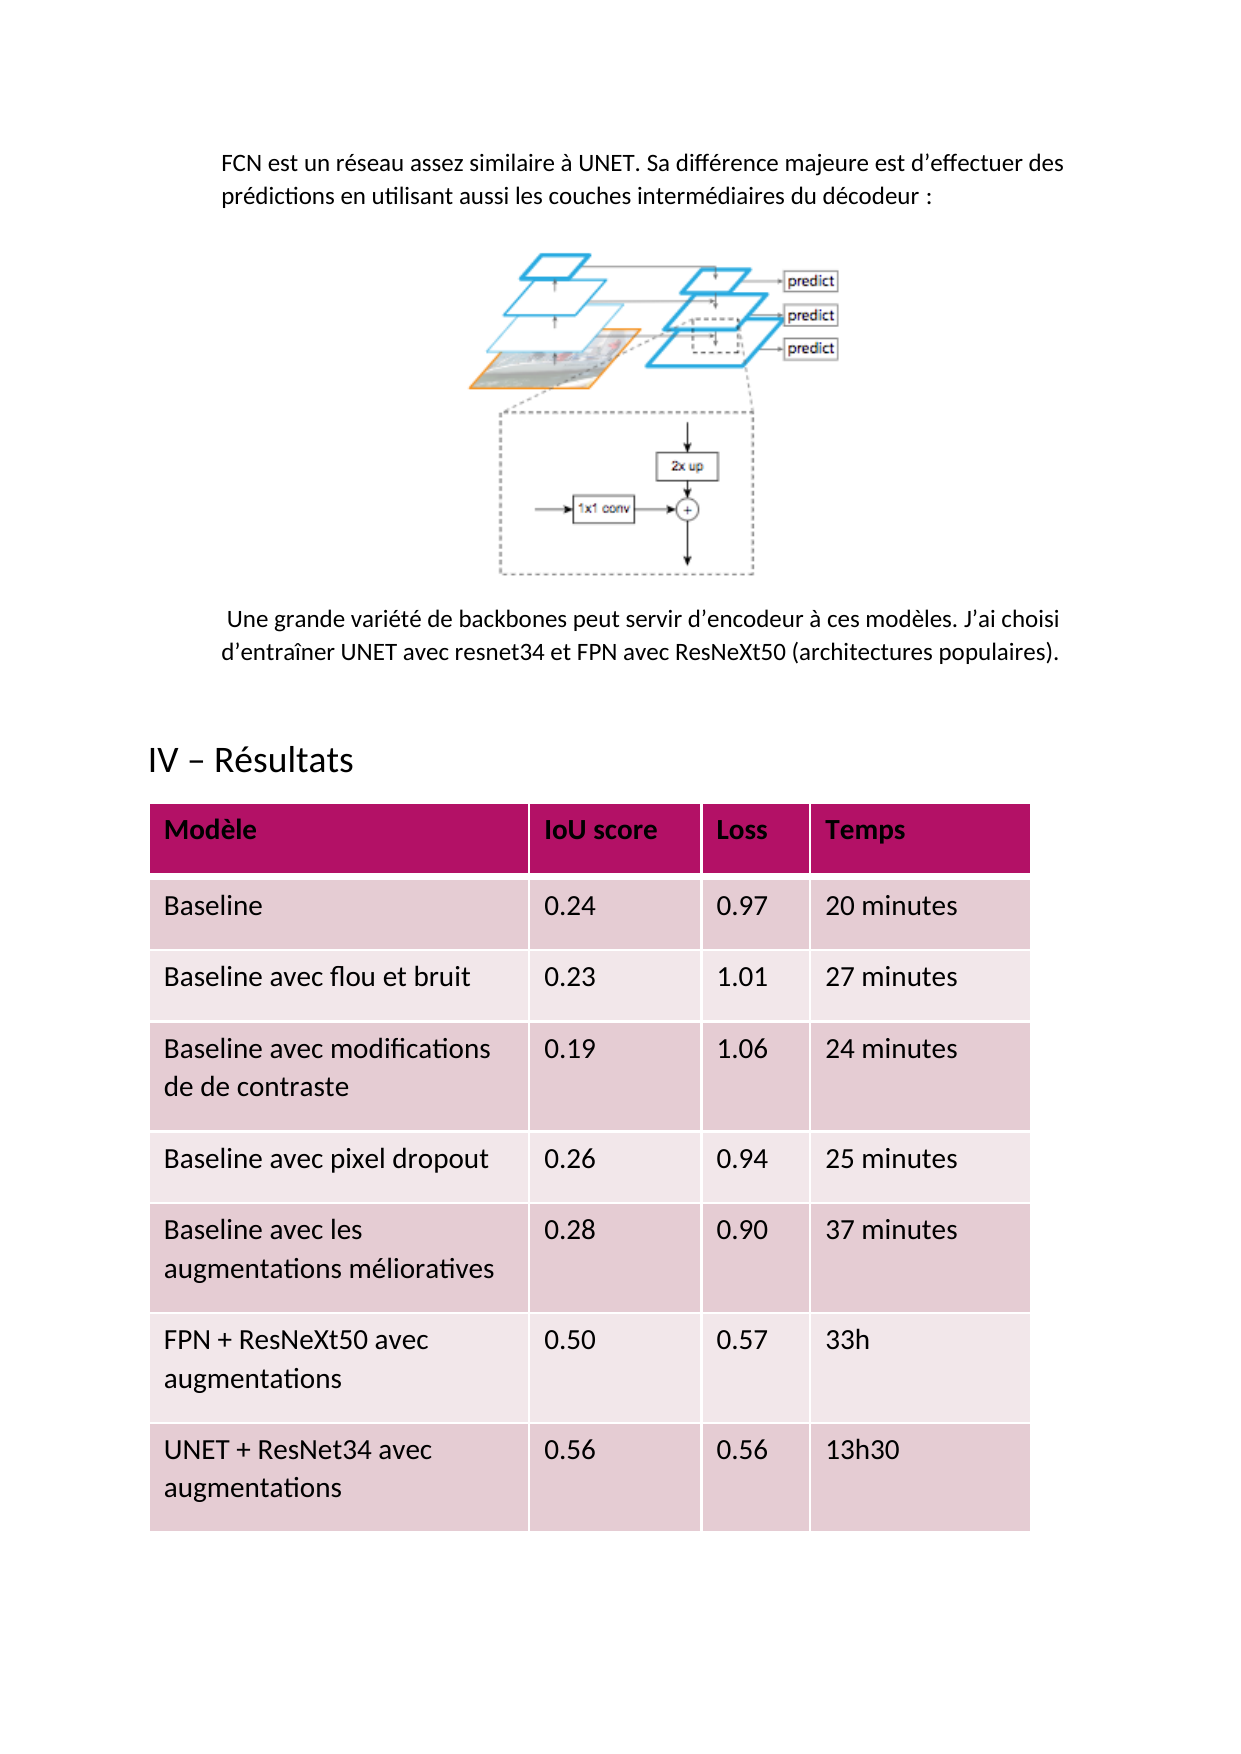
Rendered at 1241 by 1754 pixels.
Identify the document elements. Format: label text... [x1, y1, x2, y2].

table_cell 1.06 [703, 1023, 809, 1130]
text FCN est un réseau assez similaire à UNET. Sa différence majeure est d’effectuer des prédictions en utilisant aussi les couches intermédiaires du décodeur : [221, 148, 1093, 211]
table_cell Baseline avec modifications de de contraste [150, 1023, 528, 1130]
table_header IoU score [530, 804, 700, 873]
text IV – Résultats [148, 736, 1093, 782]
table_cell 0.28 [530, 1204, 700, 1312]
table_cell UNET + ResNet34 avec augmentations [150, 1424, 528, 1531]
picture [446, 230, 867, 585]
table_cell 0.94 [703, 1133, 809, 1202]
table_cell 0.26 [530, 1133, 700, 1202]
table_cell 33h [811, 1314, 1030, 1422]
table_cell 0.97 [703, 880, 809, 949]
table_header Loss [703, 804, 809, 873]
table_cell Baseline avec pixel dropout [150, 1133, 528, 1202]
table_cell 25 minutes [811, 1133, 1030, 1202]
table_cell 0.24 [530, 880, 700, 949]
table_cell 0.19 [530, 1023, 700, 1130]
table_cell 0.56 [530, 1424, 700, 1531]
table_cell 0.90 [703, 1204, 809, 1312]
table_cell Baseline [150, 880, 528, 949]
text Une grande variété de backbones peut servir d’encodeur à ces modèles. J’ai choisi d’entraîner UNET avec resnet34 et FPN avec ResNeXt50 (architectures populaires). [221, 604, 1093, 667]
table_cell 37 minutes [811, 1204, 1030, 1312]
table_header Temps [811, 804, 1030, 873]
table_cell Baseline avec les augmentations mélioratives [150, 1204, 528, 1312]
table_cell 24 minutes [811, 1023, 1030, 1130]
table_header Modèle [150, 804, 528, 873]
table_cell 13h30 [811, 1424, 1030, 1531]
table_cell Baseline avec flou et bruit [150, 951, 528, 1020]
table_cell 0.57 [703, 1314, 809, 1422]
table_cell FPN + ResNeXt50 avec augmentations [150, 1314, 528, 1422]
table_cell 0.56 [703, 1424, 809, 1531]
table_cell 1.01 [703, 951, 809, 1020]
table_cell 20 minutes [811, 880, 1030, 949]
table_cell 0.50 [530, 1314, 700, 1422]
table_cell 27 minutes [811, 951, 1030, 1020]
table_cell 0.23 [530, 951, 700, 1020]
